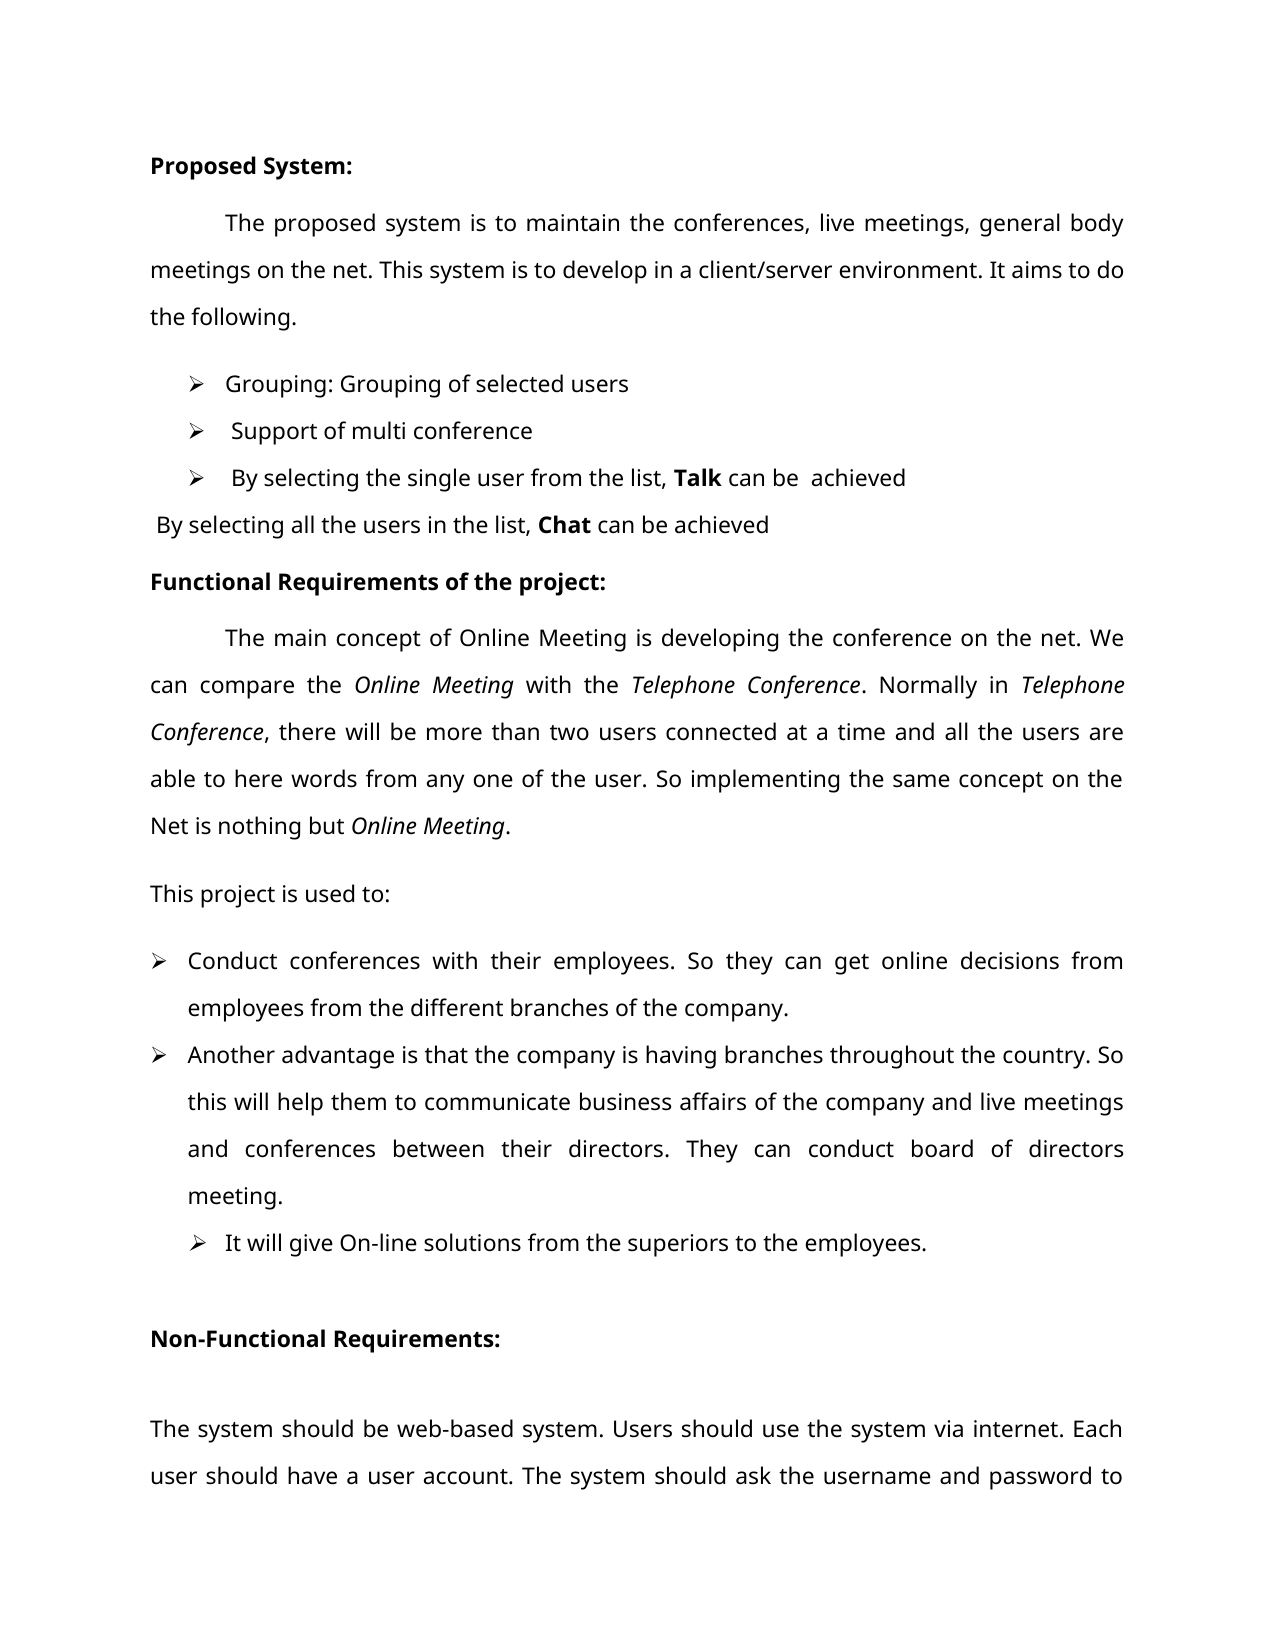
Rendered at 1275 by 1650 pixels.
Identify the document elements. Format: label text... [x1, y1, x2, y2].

text By selecting all the users in the list, Chat can be achieved [150, 509, 1125, 540]
text This project is used to: [150, 878, 1125, 909]
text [150, 1413, 1125, 1491]
text Proposed System: [150, 150, 1125, 181]
list Conduct conferences with their employees. So they can get online decisions from employees from the different branches of the company. [150, 945, 1125, 1023]
list By selecting the single user from the list, Talk can be achieved [187, 462, 1125, 493]
text Functional Requirements of the project: [150, 566, 1125, 597]
subtitle Non-Functional Requirements: [150, 1323, 1125, 1355]
text The proposed system is to maintain the conferences, live meetings, general body meetings on the net. This system is to develop in a client/server environment. It aims to do the following. [150, 207, 1125, 332]
list Support of multi conference [187, 415, 1125, 446]
list It will give On-line solutions from the superiors to the employees. [187, 1227, 1125, 1258]
list Grouping: Grouping of selected users [187, 368, 1125, 399]
list Another advantage is that the company is having branches throughout the country. So this will help them to communicate business affairs of the company and live meetings and conferences between their directors. They can conduct board of directors meeting. [150, 1039, 1125, 1211]
text The main concept of Online Meeting is developing the conference on the net. We can compare the Online Meeting with the Telephone Conference. Normally in Telephone Conference, there will be more than two users connected at a time and all the users are able to here words from any one of the user. So implementing the same concept on the Net is nothing but Online Meeting. [150, 622, 1125, 841]
